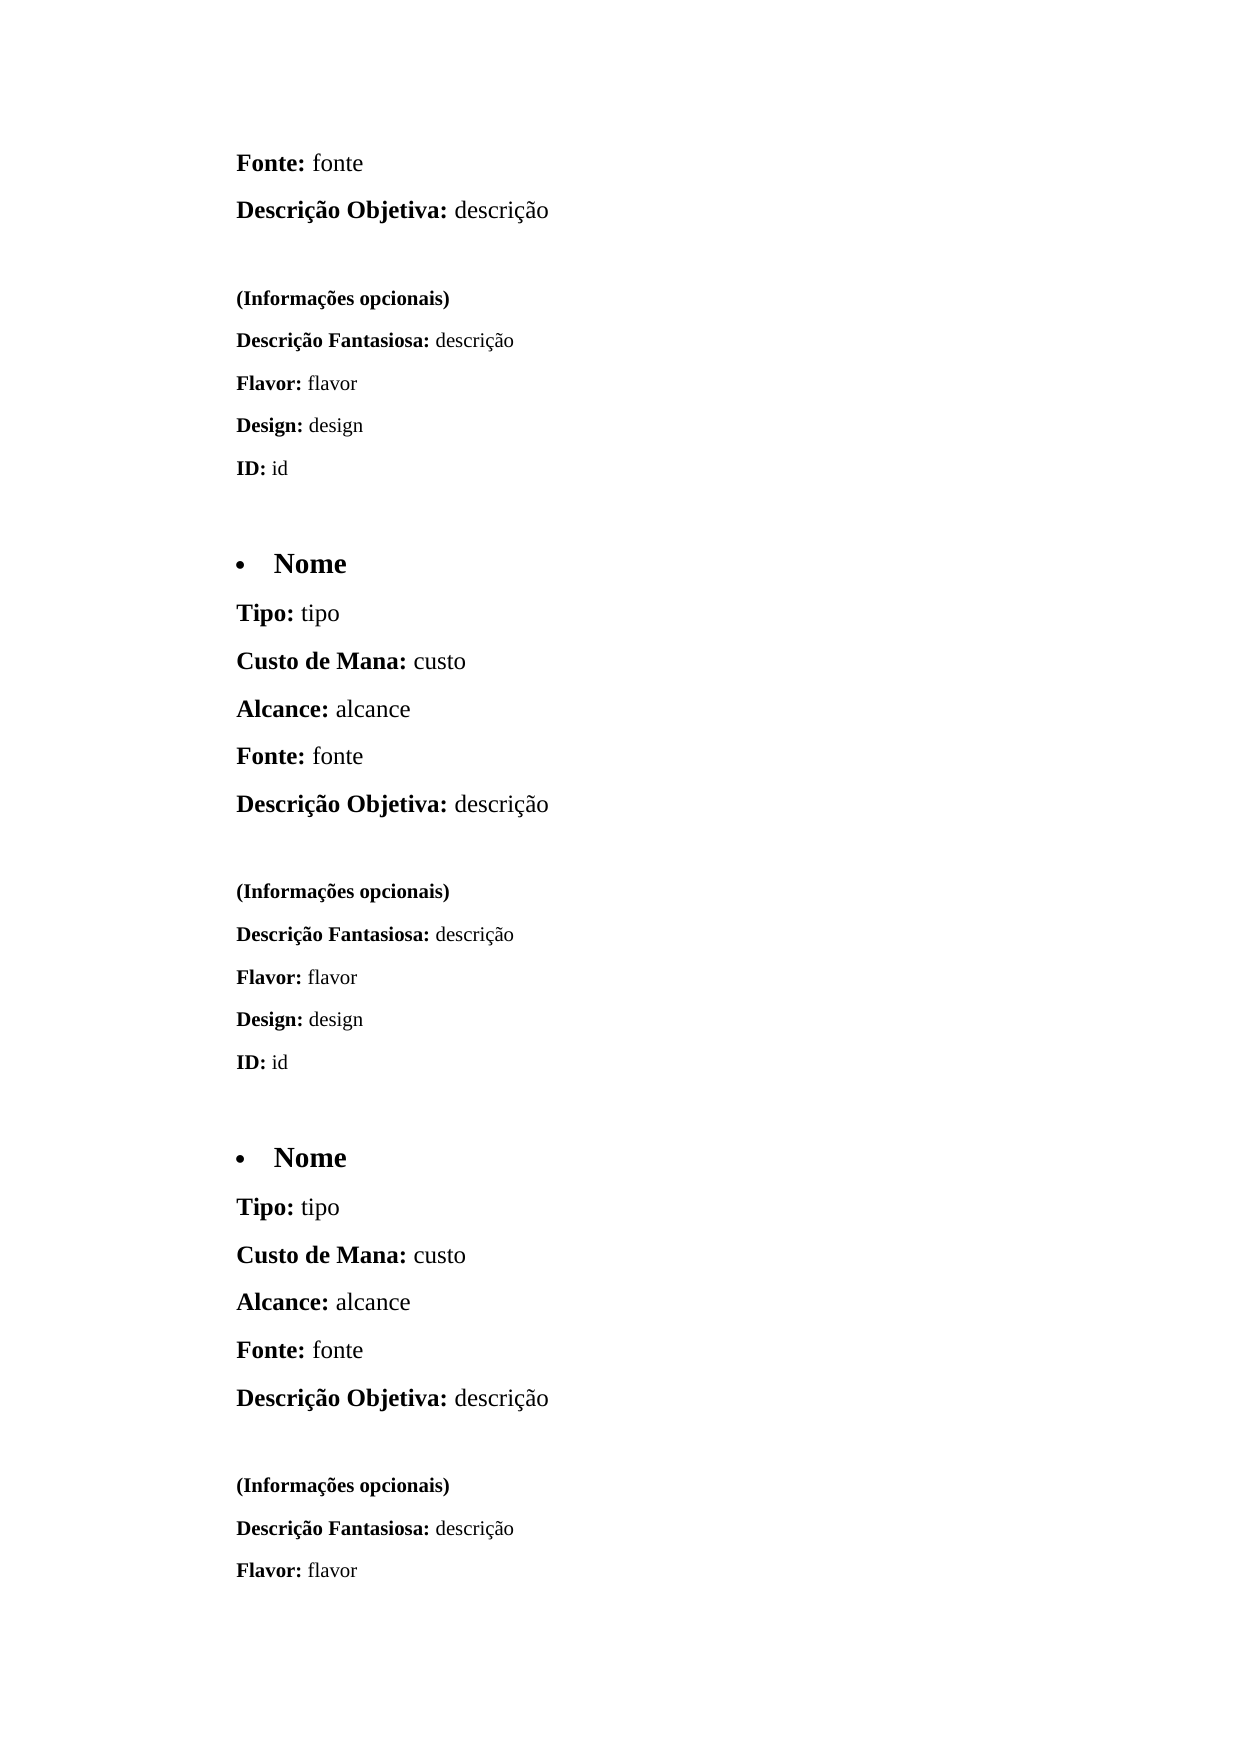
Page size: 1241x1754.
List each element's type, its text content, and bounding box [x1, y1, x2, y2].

text ID: id [177, 456, 1063, 480]
text Flavor: flavor [177, 1558, 1063, 1582]
text Tipo: tipo [177, 598, 1063, 627]
text ID: id [177, 1050, 1063, 1074]
text Alcance: alcance [177, 694, 1063, 722]
text Descrição Fantasiosa: descrição [177, 922, 1063, 946]
text Descrição Objetiva: descrição [177, 195, 1063, 224]
text Descrição Fantasiosa: descrição [177, 1516, 1063, 1540]
text Design: design [177, 413, 1063, 437]
text Descrição Objetiva: descrição [177, 789, 1063, 818]
text Alcance: alcance [177, 1287, 1063, 1316]
text Flavor: flavor [177, 964, 1063, 989]
text Custo de Mana: custo [177, 1240, 1063, 1268]
text (Informações opcionais) [177, 286, 1063, 310]
text Fonte: fonte [177, 1335, 1063, 1364]
text Tipo: tipo [177, 1192, 1063, 1221]
text (Informações opcionais) [177, 1473, 1063, 1497]
text Flavor: flavor [177, 371, 1063, 395]
list Nome [236, 1140, 1063, 1174]
text (Informações opcionais) [177, 879, 1063, 903]
text Custo de Mana: custo [177, 646, 1063, 675]
text Descrição Fantasiosa: descrição [177, 328, 1063, 352]
list Nome [236, 546, 1063, 580]
text Descrição Objetiva: descrição [177, 1383, 1063, 1412]
text Fonte: fonte [177, 148, 1063, 176]
text Design: design [177, 1007, 1063, 1031]
text Fonte: fonte [177, 741, 1063, 770]
